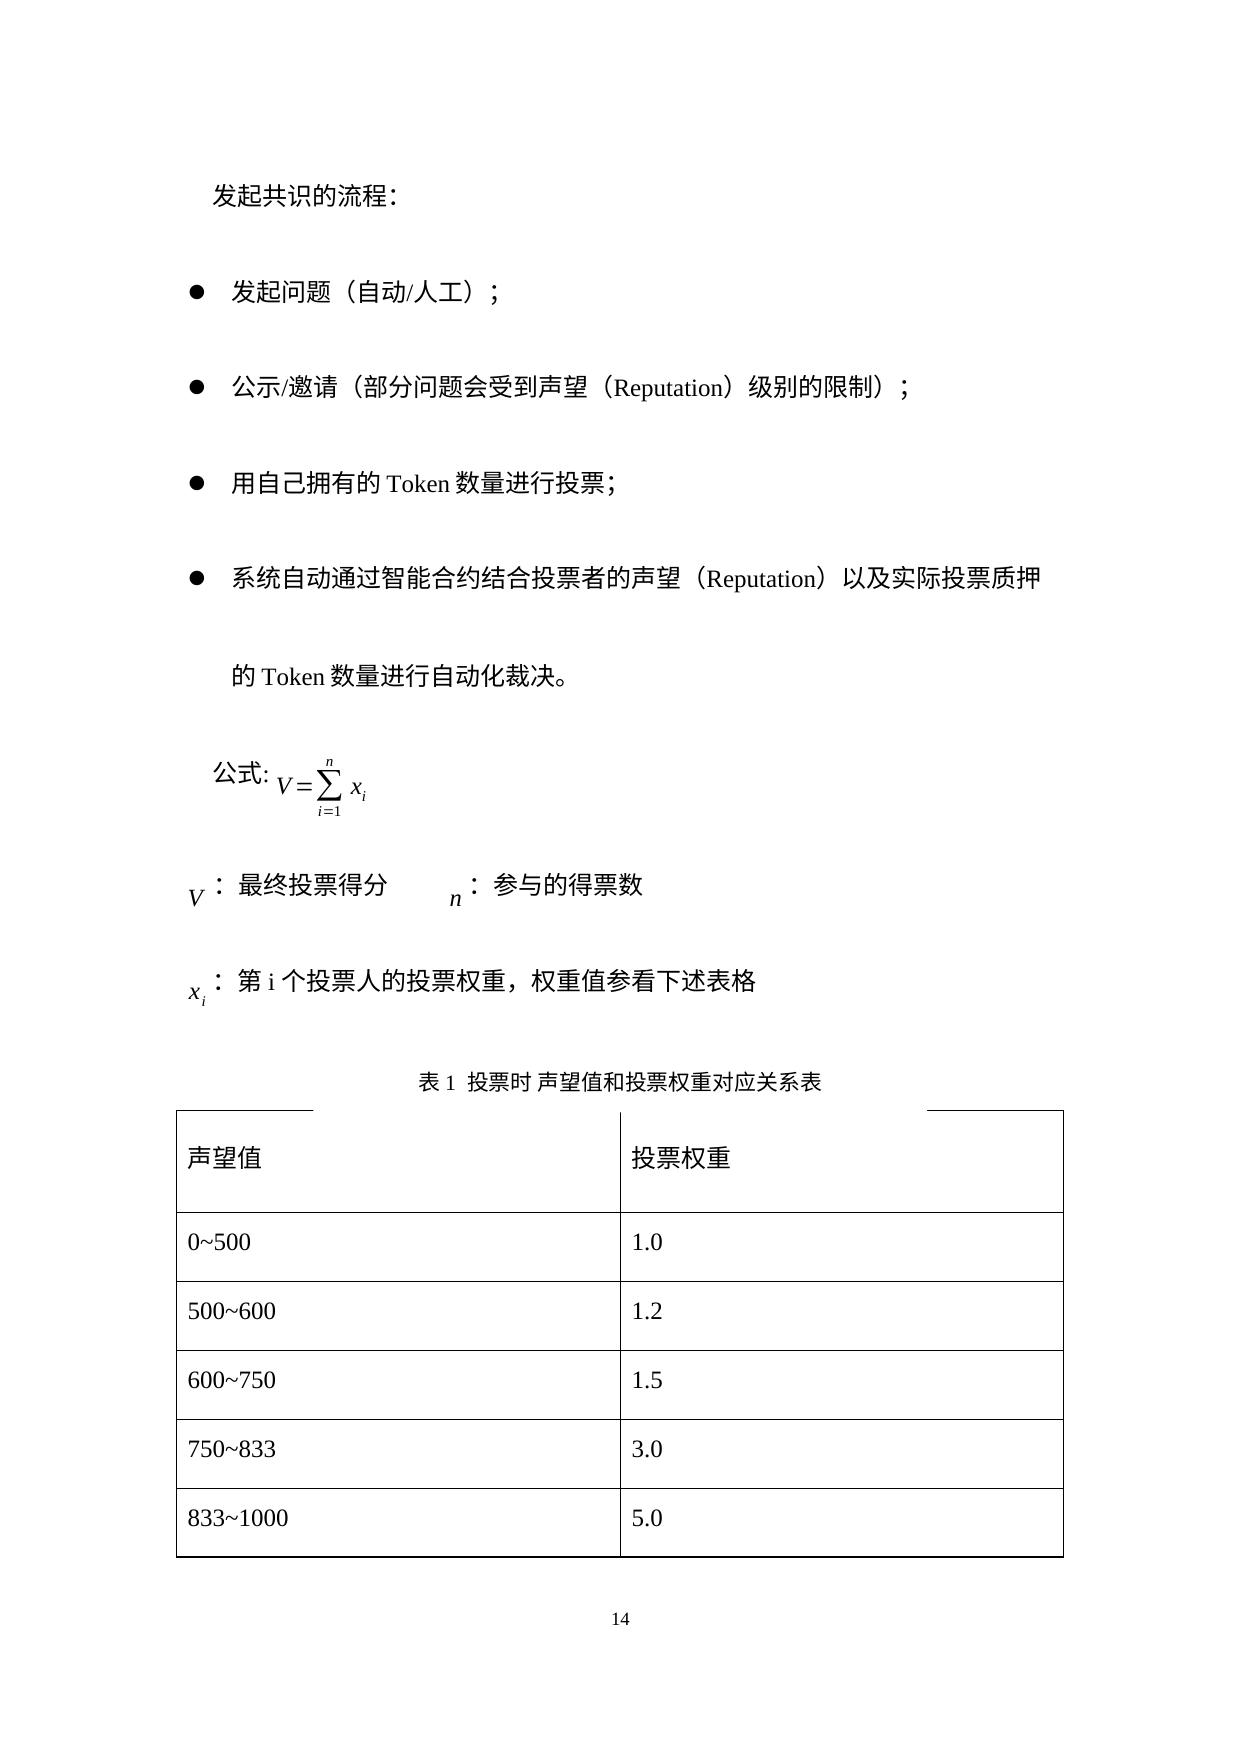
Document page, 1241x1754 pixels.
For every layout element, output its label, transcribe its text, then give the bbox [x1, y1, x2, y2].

list 系统自动通过智能合约结合投票者的声望（Reputation）以及实际投票质押的Token数量进行自动化裁决。 [187, 544, 1053, 707]
table_cell 500~600 [177, 1282, 620, 1349]
list 发起问题（自动/人工）； [187, 258, 1053, 323]
table_cell 1.2 [621, 1282, 1063, 1349]
table_cell 750~833 [177, 1420, 620, 1487]
table_header 投票权重 [621, 1111, 1063, 1212]
list 用自己拥有的Token数量进行投票； [187, 449, 1053, 514]
table_header 声望值 [177, 1111, 620, 1212]
table_cell 3.0 [621, 1420, 1063, 1487]
table_cell 1.0 [621, 1213, 1063, 1281]
list ：最终投票得分 ：参与的得票数 [187, 866, 1053, 931]
list 发起共识的流程： [187, 162, 1053, 227]
list 公式: [187, 738, 1053, 835]
table_cell 5.0 [621, 1489, 1063, 1556]
list 公示/邀请（部分问题会受到声望（Reputation）级别的限制）； [187, 353, 1053, 418]
table_cell 833~1000 [177, 1489, 620, 1556]
list ：第 i 个投票人的投票权重，权重值参看下述表格 [187, 961, 1053, 1026]
table_cell 600~750 [177, 1351, 620, 1418]
table_cell 1.5 [621, 1351, 1063, 1418]
table_cell 0~500 [177, 1213, 620, 1281]
